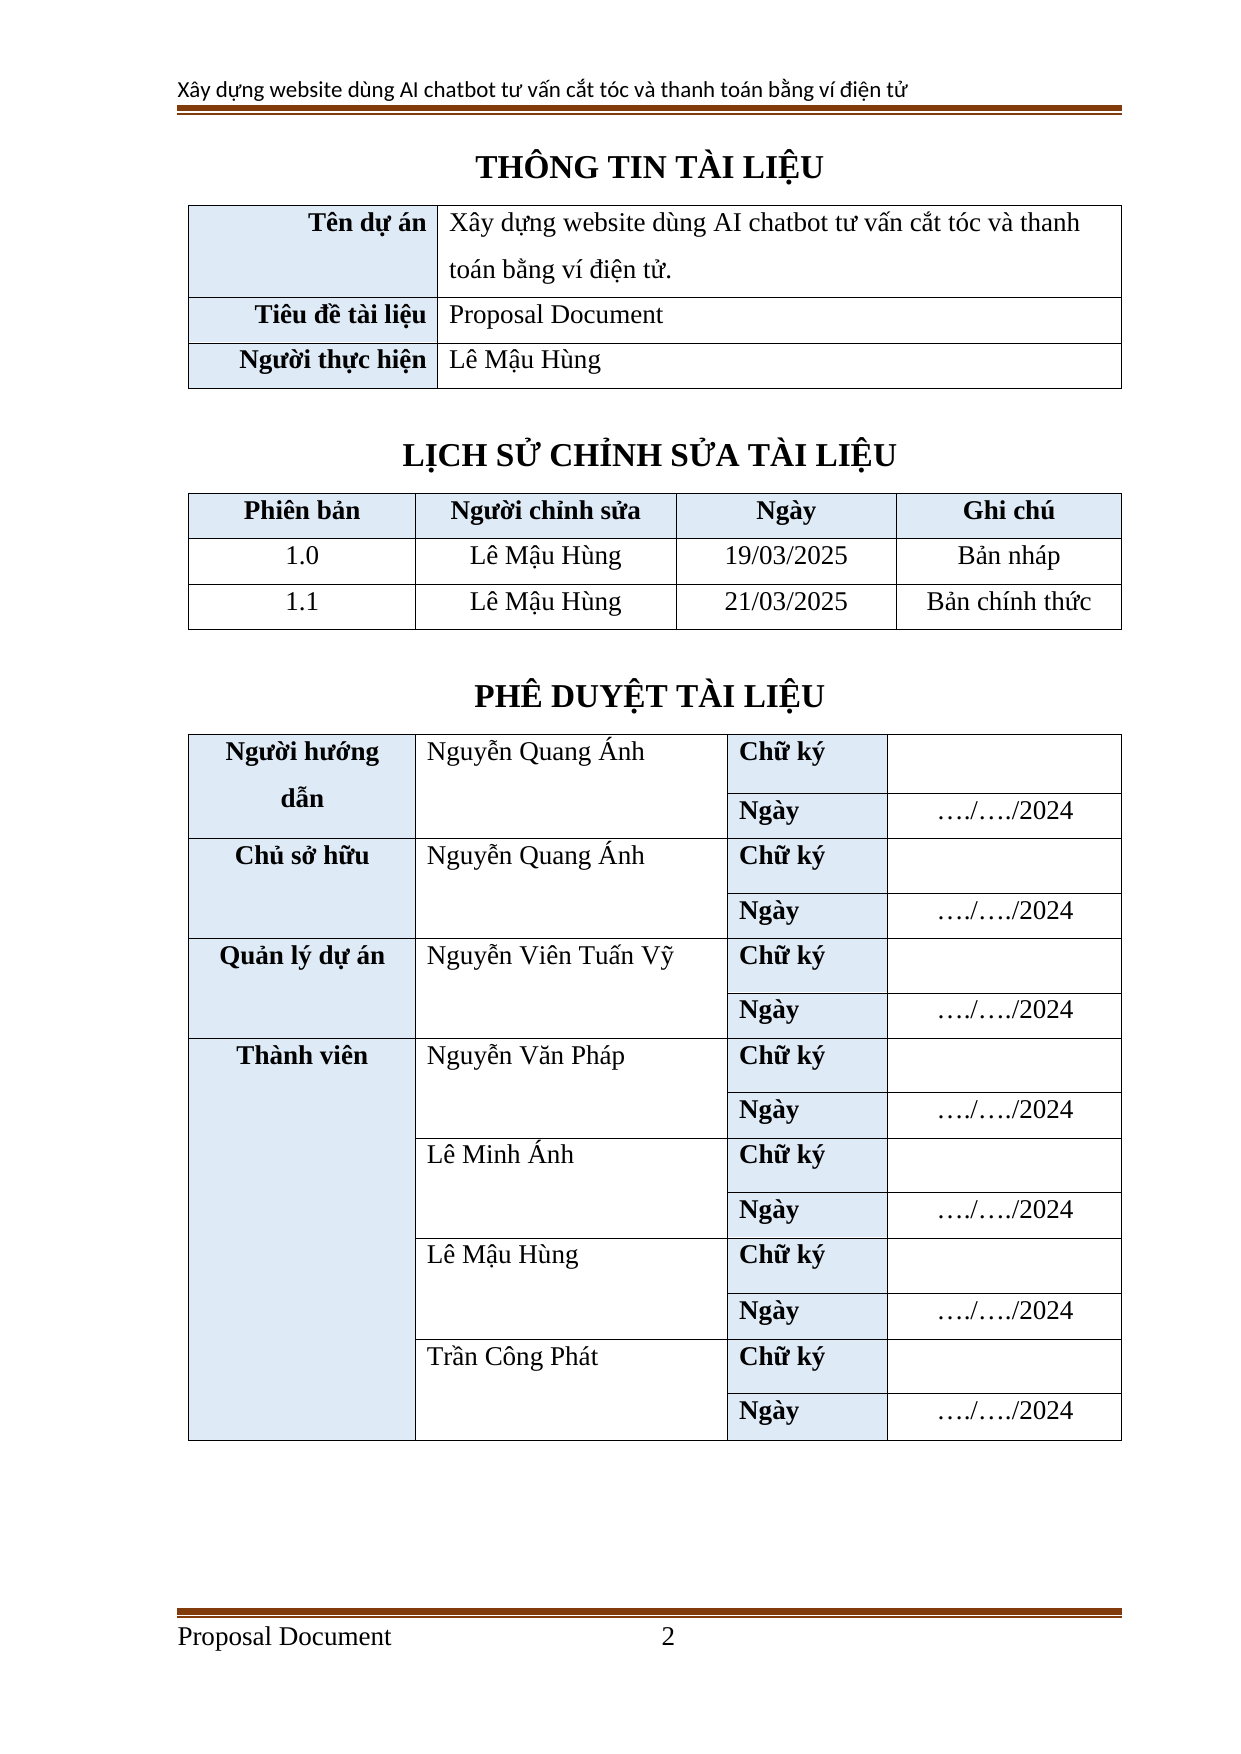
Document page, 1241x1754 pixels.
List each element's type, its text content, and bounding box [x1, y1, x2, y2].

table_cell [888, 839, 1121, 893]
table_header Người hướng dẫn [189, 735, 415, 838]
table_cell Ngày [728, 994, 887, 1038]
table_cell Chữ ký [728, 839, 887, 893]
table_header [888, 735, 1121, 793]
table_cell Nguyễn Văn Pháp [416, 1039, 727, 1138]
table_cell Bản chính thức [897, 585, 1121, 629]
table_cell …./…./2024 [888, 1193, 1121, 1237]
table_cell Chủ sở hữu [189, 839, 415, 938]
table_header Chữ ký [728, 735, 887, 793]
table_header Ngày [677, 494, 896, 538]
table_cell 1.0 [189, 539, 415, 584]
table_cell …./…./2024 [888, 894, 1121, 938]
table_cell Chữ ký [728, 1139, 887, 1192]
table_cell Ngày [728, 894, 887, 938]
table_cell …./…./2024 [888, 1394, 1121, 1440]
table_cell Ngày [728, 1294, 887, 1339]
table_header Tên dự án [189, 206, 437, 297]
table_cell Proposal Document [438, 298, 1121, 342]
table_cell Thành viên [189, 1039, 415, 1440]
table_cell [888, 1039, 1121, 1092]
table_cell …./…./2024 [888, 794, 1121, 838]
table_cell Người thực hiện [189, 344, 437, 388]
table_cell Nguyễn Viên Tuấn Vỹ [416, 939, 727, 1038]
table_cell 21/03/2025 [677, 585, 896, 629]
table_cell Ngày [728, 794, 887, 838]
table_cell Trần Công Phát [416, 1340, 727, 1440]
table_cell Quản lý dự án [189, 939, 415, 1038]
text PHÊ DUYỆT TÀI LIỆU [177, 677, 1122, 715]
table_cell Chữ ký [728, 1039, 887, 1092]
table_header Nguyễn Quang Ánh [416, 735, 727, 838]
table_cell 1.1 [189, 585, 415, 629]
table_cell …./…./2024 [888, 1294, 1121, 1339]
table_cell Chữ ký [728, 939, 887, 992]
table_cell [888, 1239, 1121, 1293]
table_cell Nguyễn Quang Ánh [416, 839, 727, 938]
table_cell Lê Mậu Hùng [416, 1239, 727, 1339]
table_cell Lê Mậu Hùng [416, 539, 676, 584]
table_cell 19/03/2025 [677, 539, 896, 584]
table_header Phiên bản [189, 494, 415, 538]
table_cell [888, 1139, 1121, 1192]
table_cell [888, 1340, 1121, 1393]
table_cell Ngày [728, 1093, 887, 1138]
table_cell Lê Minh Ánh [416, 1139, 727, 1237]
table_cell Chữ ký [728, 1340, 887, 1393]
table_header Người chỉnh sửa [416, 494, 676, 538]
table_cell Ngày [728, 1394, 887, 1440]
table_cell …./…./2024 [888, 1093, 1121, 1138]
text THÔNG TIN TÀI LIỆU [177, 148, 1122, 186]
table_cell Lê Mậu Hùng [416, 585, 676, 629]
text LỊCH SỬ CHỈNH SỬA TÀI LIỆU [177, 436, 1122, 474]
table_header Xây dựng website dùng AI chatbot tư vấn cắt tóc và thanh toán bằng ví điện tử. [438, 206, 1121, 297]
table_cell …./…./2024 [888, 994, 1121, 1038]
table_cell Lê Mậu Hùng [438, 344, 1121, 388]
table_cell Chữ ký [728, 1239, 887, 1293]
table_cell Tiêu đề tài liệu [189, 298, 437, 342]
table_cell Bản nháp [897, 539, 1121, 584]
table_header Ghi chú [897, 494, 1121, 538]
table_cell Ngày [728, 1193, 887, 1237]
table_cell [888, 939, 1121, 992]
